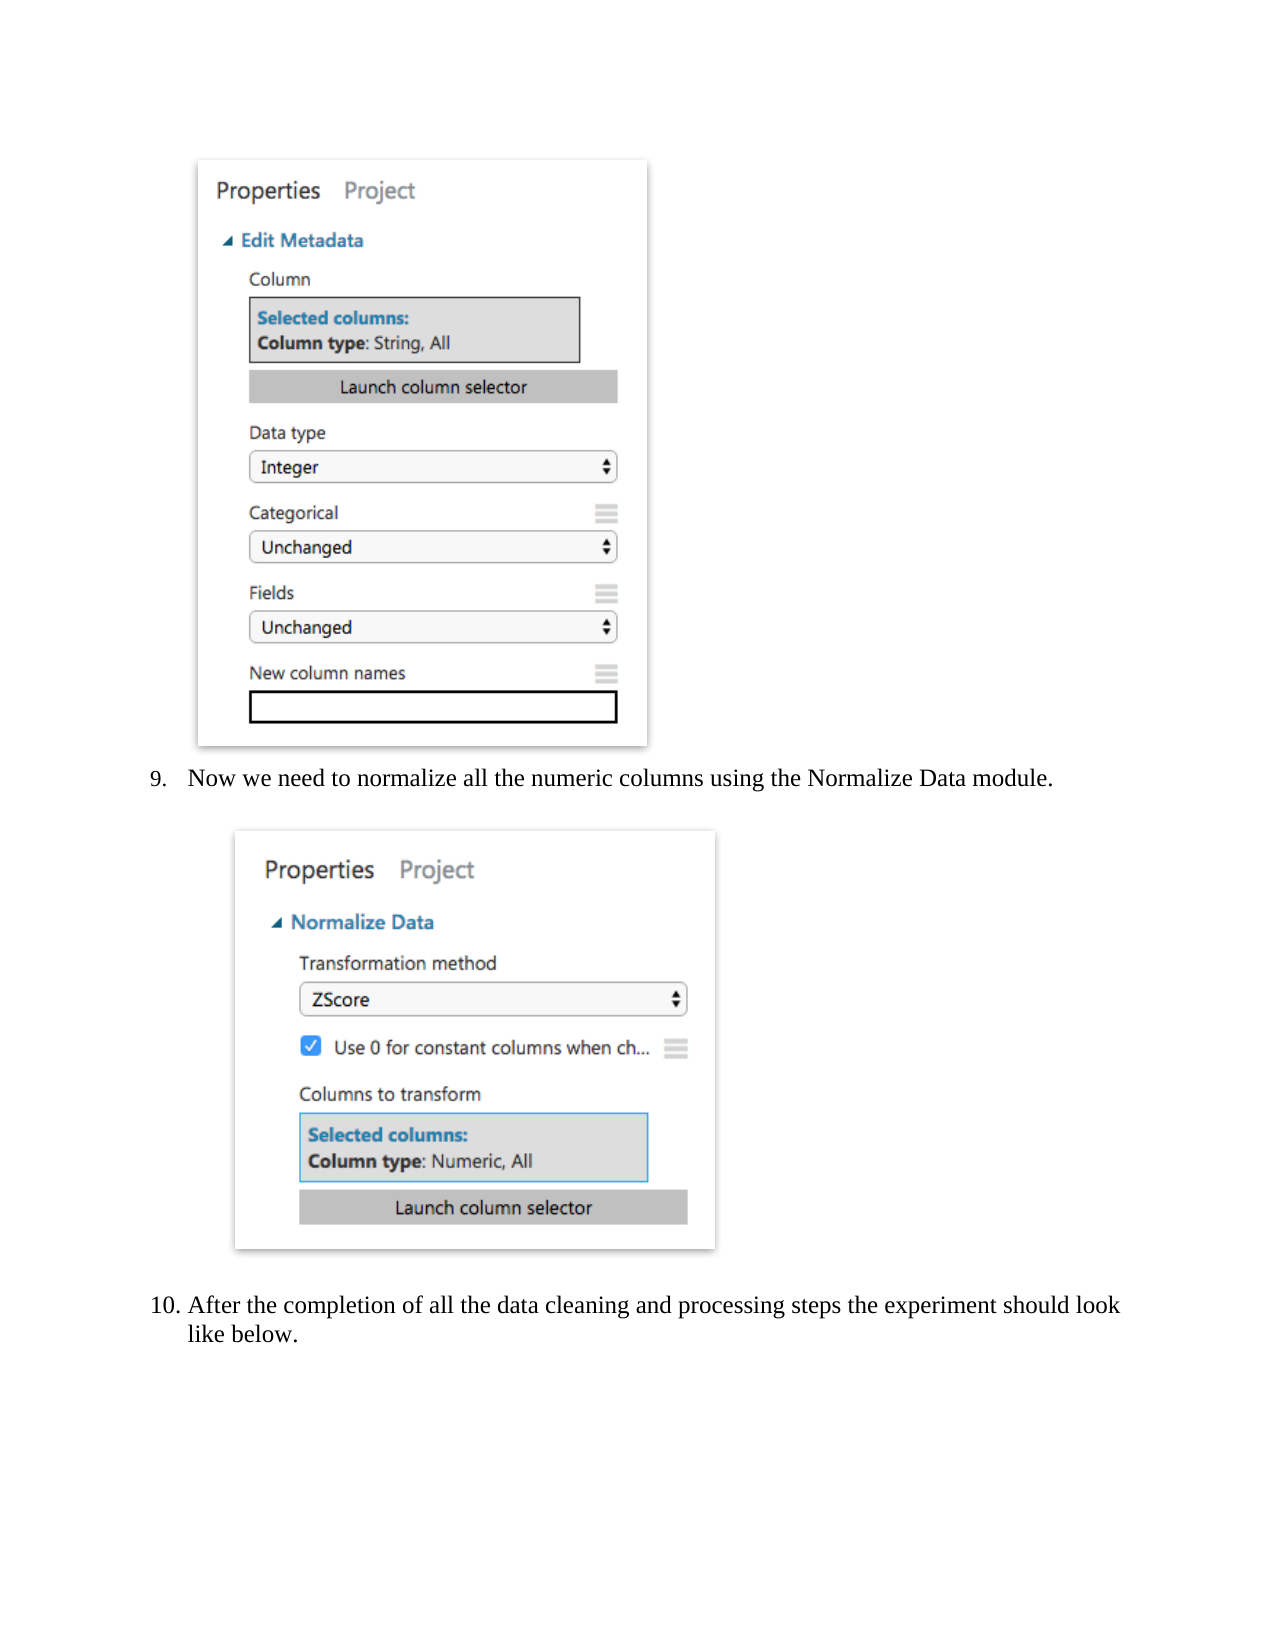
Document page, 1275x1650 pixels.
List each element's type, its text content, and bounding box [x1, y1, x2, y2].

list Now we need to normalize all the numeric columns using the Normalize Data module. [150, 763, 1125, 791]
list After the completion of all the data cleaning and processing steps the experiment should look like below. [150, 1290, 1125, 1347]
picture [213, 175, 633, 731]
picture [250, 845, 700, 1234]
